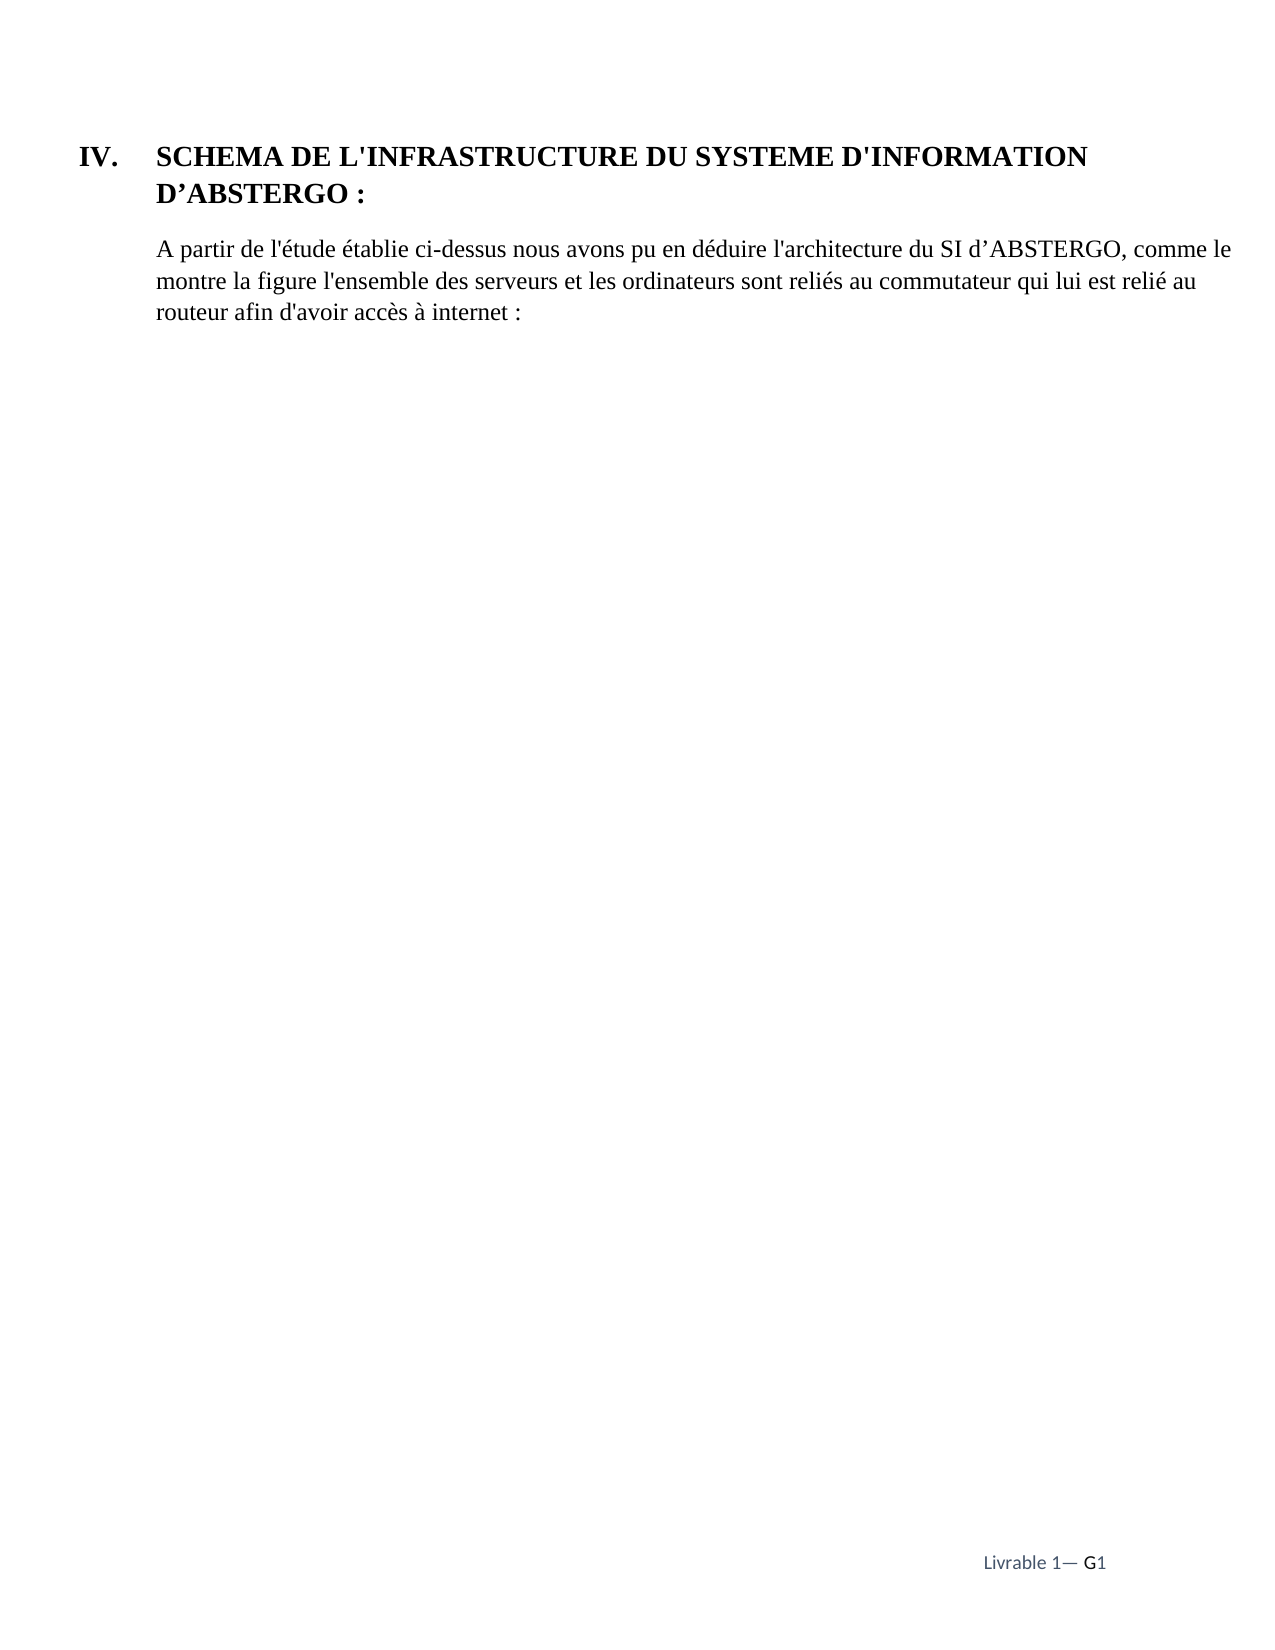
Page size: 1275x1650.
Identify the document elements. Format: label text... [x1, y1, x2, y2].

subtitle SCHEMA DE L'INFRASTRUCTURE DU SYSTEME D'INFORMATION D’ABSTERGO : [118, 139, 1275, 210]
title A partir de l'étude établie ci-dessus nous avons pu en déduire l'architecture du SI d’ABSTERGO, comme le montre la figure l'ensemble des serveurs et les ordinateurs sont reliés au commutateur qui lui est relié au routeur afin d'avoir accès à internet : [156, 234, 1275, 326]
